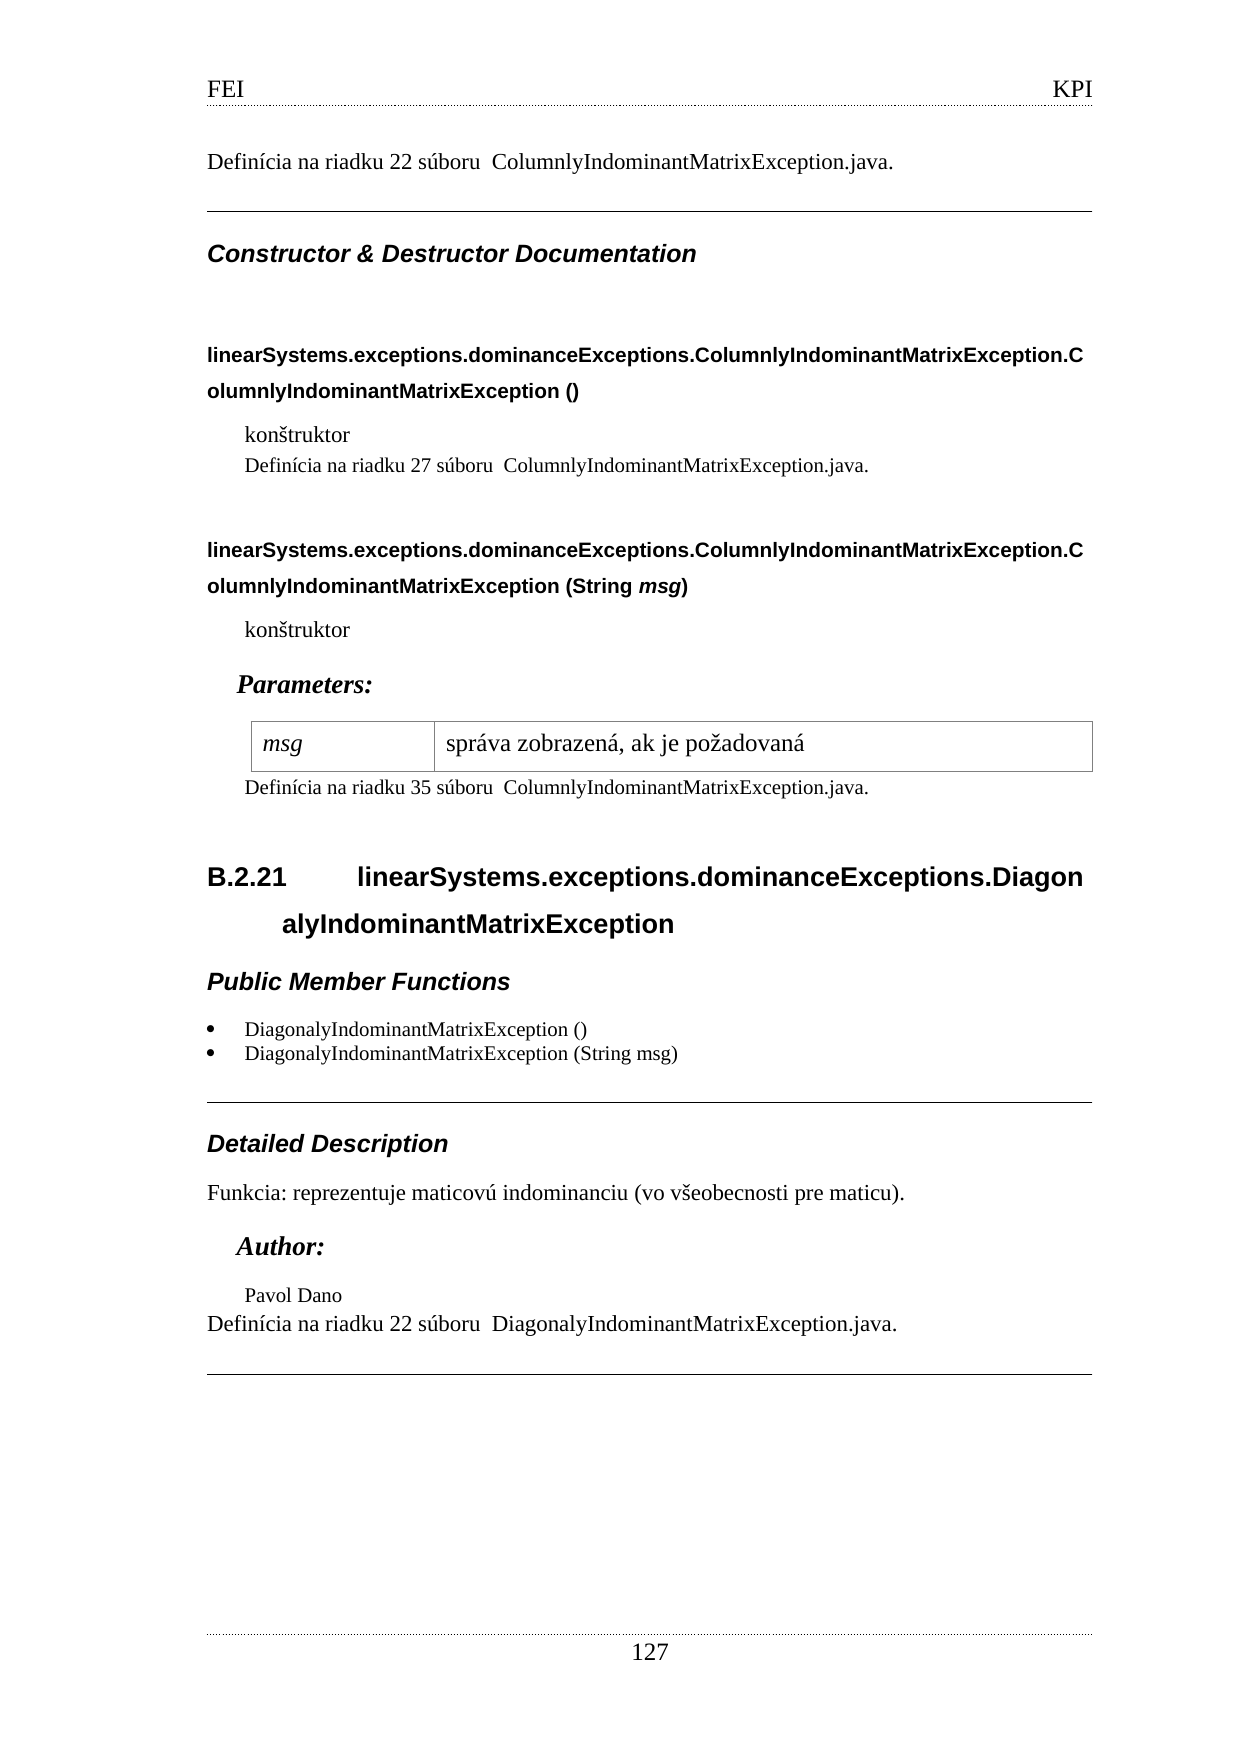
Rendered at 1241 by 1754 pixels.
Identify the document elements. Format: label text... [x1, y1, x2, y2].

list linearSystems.exceptions.dominanceExceptions.DiagonalyIndominantMatrixException [207, 861, 1092, 939]
subtitle linearSystems.exceptions.dominanceExceptions.ColumnlyIndominantMatrixException.ColumnlyIndominantMatrixException (String msg) [207, 502, 1092, 598]
text Definícia na riadku 22 súboru ColumnlyIndominantMatrixException.java. [207, 148, 1092, 174]
subtitle Author: [236, 1230, 1092, 1261]
list Public Member Functions [207, 967, 1092, 996]
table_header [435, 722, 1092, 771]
subtitle linearSystems.exceptions.dominanceExceptions.ColumnlyIndominantMatrixException.ColumnlyIndominantMatrixException () [207, 307, 1092, 402]
text Definícia na riadku 22 súboru DiagonalyIndominantMatrixException.java. [207, 1310, 1092, 1337]
list Constructor & Destructor Documentation [207, 238, 1092, 267]
text konštruktor [244, 616, 1092, 643]
text Funkcia: reprezentuje maticovú indominanciu (vo všeobecnosti pre maticu). [207, 1179, 1092, 1205]
list DiagonalyIndominantMatrixException () [207, 1017, 1092, 1041]
subtitle Parameters: [236, 668, 1092, 699]
text konštruktor [244, 421, 1092, 447]
list Definícia na riadku 35 súboru ColumnlyIndominantMatrixException.java. [244, 775, 1092, 799]
list Definícia na riadku 27 súboru ColumnlyIndominantMatrixException.java. [244, 453, 1092, 477]
list DiagonalyIndominantMatrixException (String msg) [207, 1041, 1092, 1065]
text Pavol Dano [244, 1283, 1092, 1307]
list Detailed Description [207, 1129, 1092, 1158]
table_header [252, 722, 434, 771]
